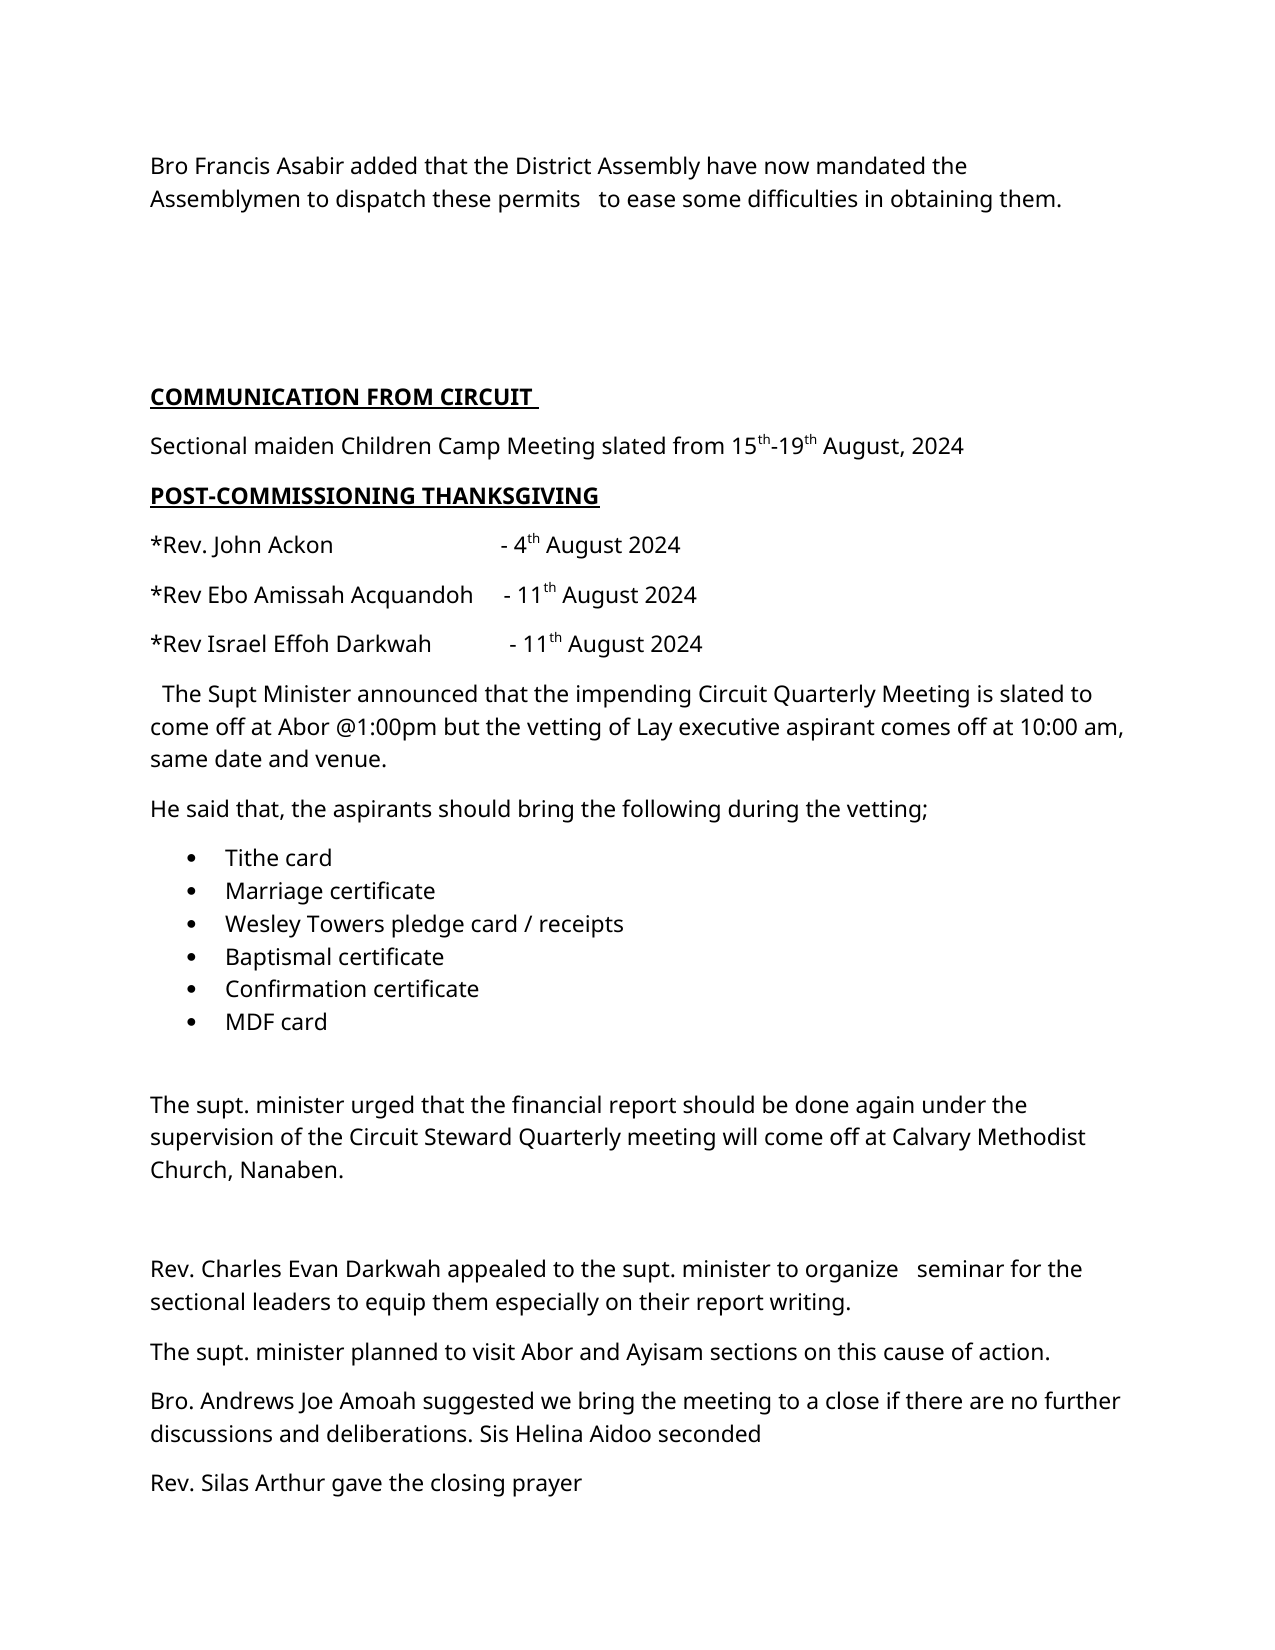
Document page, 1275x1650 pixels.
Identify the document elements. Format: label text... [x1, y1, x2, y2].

list Tithe card [187, 842, 1125, 873]
text POST-COMMISSIONING THANKSGIVING [150, 480, 1125, 511]
text Rev. Silas Arthur gave the closing prayer [150, 1467, 1125, 1498]
text The Supt Minister announced that the impending Circuit Quarterly Meeting is slated to come off at Abor @1:00pm but the vetting of Lay executive aspirant comes off at 10:00 am, same date and venue. [150, 678, 1125, 774]
text COMMUNICATION FROM CIRCUIT [150, 381, 1125, 412]
list MDF card [187, 1006, 1125, 1037]
text *Rev Ebo Amissah Acquandoh - 11th August 2024 [150, 579, 1125, 610]
list Marriage certificate [187, 875, 1125, 906]
text Rev. Charles Evan Darkwah appealed to the supt. minister to organize seminar for the sectional leaders to equip them especially on their report writing. [150, 1253, 1125, 1317]
text *Rev Israel Effoh Darkwah - 11th August 2024 [150, 628, 1125, 659]
text He said that, the aspirants should bring the following during the vetting; [150, 793, 1125, 824]
list Confirmation certificate [187, 973, 1125, 1005]
text The supt. minister planned to visit Abor and Ayisam sections on this cause of action. [150, 1335, 1125, 1367]
text Bro. Andrews Joe Amoah suggested we bring the meeting to a close if there are no further discussions and deliberations. Sis Helina Aidoo seconded [150, 1385, 1125, 1449]
text Bro Francis Asabir added that the District Assembly have now mandated the Assemblymen to dispatch these permits to ease some difficulties in obtaining them. [150, 150, 1125, 214]
list Baptismal certificate [187, 941, 1125, 972]
text *Rev. John Ackon - 4th August 2024 [150, 529, 1125, 560]
text The supt. minister urged that the financial report should be done again under the supervision of the Circuit Steward Quarterly meeting will come off at Calvary Methodist Church, Nanaben. [150, 1088, 1125, 1185]
text Sectional maiden Children Camp Meeting slated from 15th-19th August, 2024 [150, 430, 1125, 461]
list Wesley Towers pledge card / receipts [187, 908, 1125, 939]
